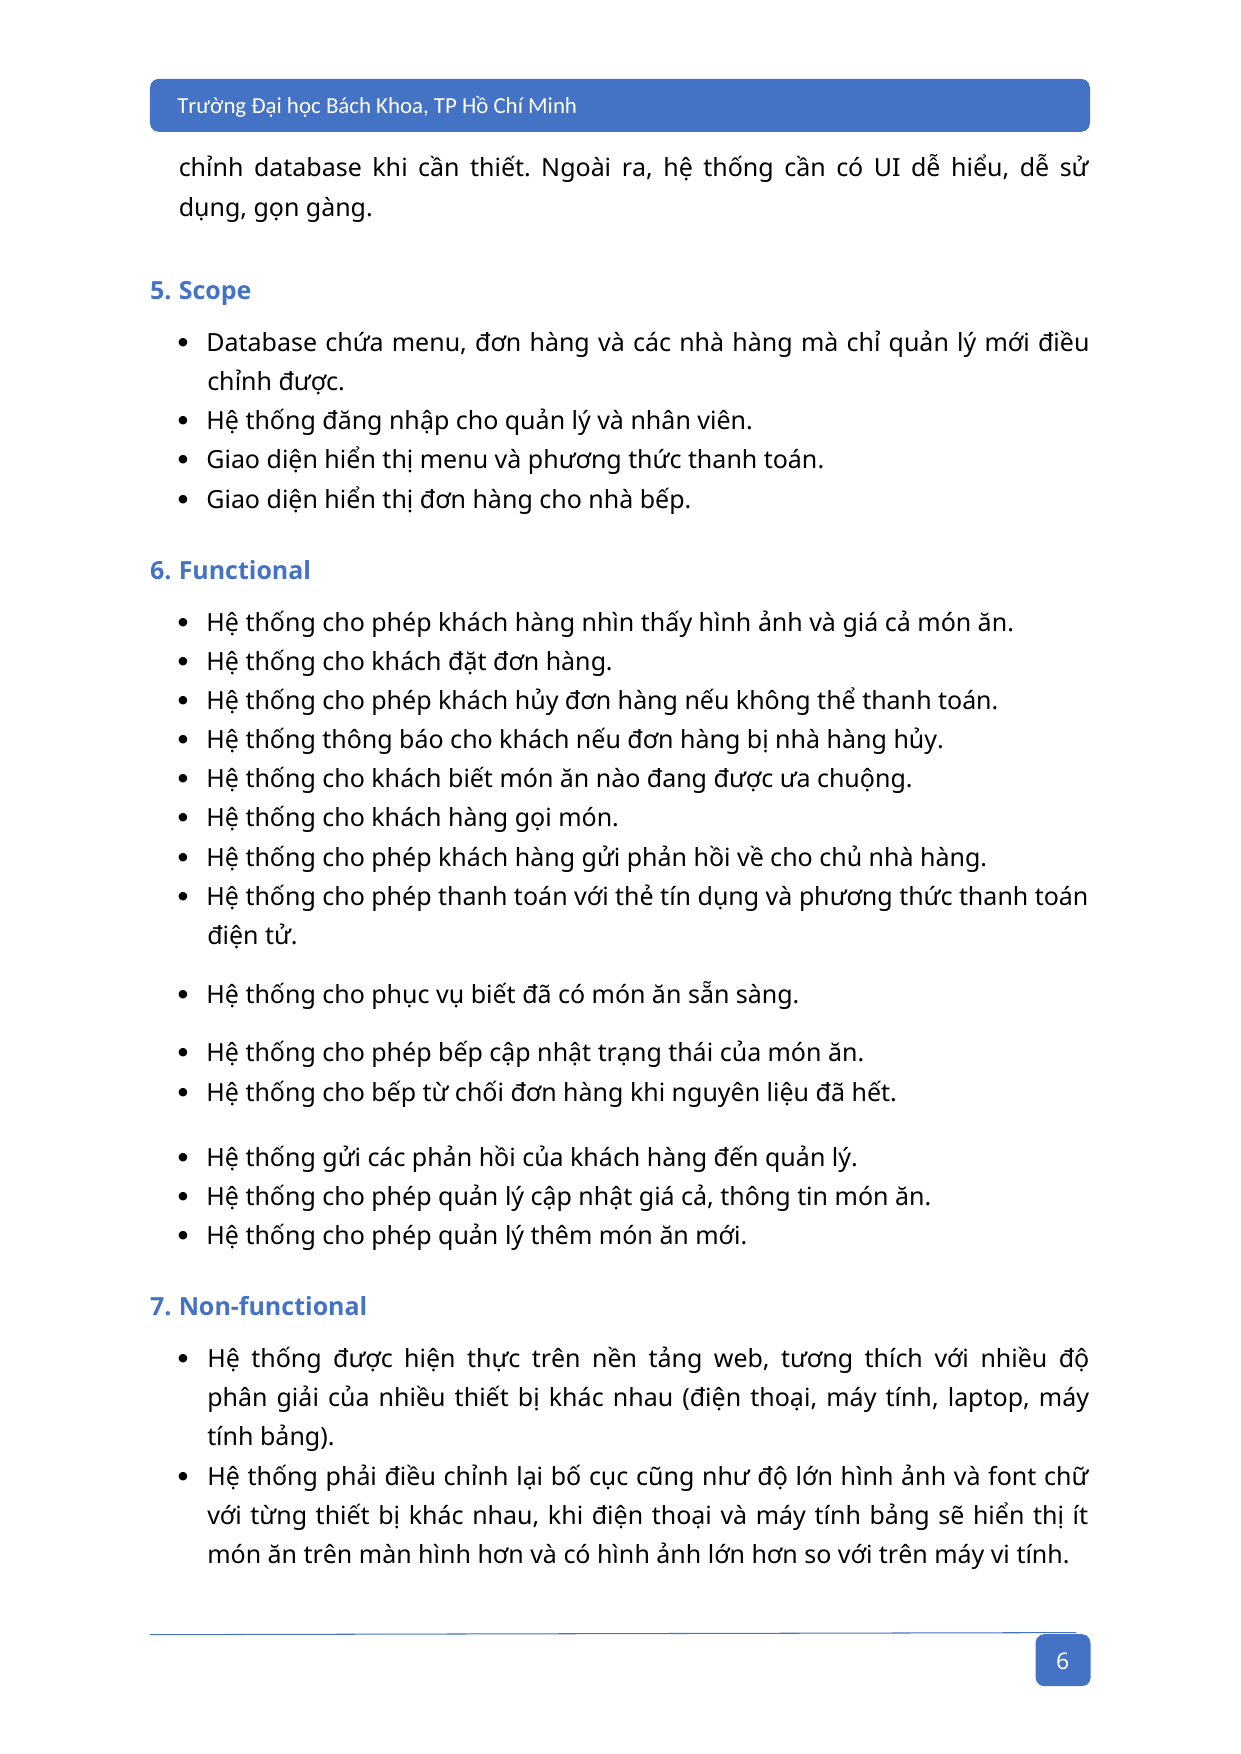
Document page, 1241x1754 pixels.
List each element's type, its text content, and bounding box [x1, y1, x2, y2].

list Hệ thống cho phép khách hàng gửi phản hồi về cho chủ nhà hàng. [178, 839, 1090, 873]
list Non-functional [150, 1289, 1090, 1323]
list Hệ thống phải điều chỉnh lại bố cục cũng như độ lớn hình ảnh và font chữ với từng thiết bị khác nhau, khi điện thoại và máy tính bảng sẽ hiển thị ít món ăn trên màn hình hơn và có hình ảnh lớn hơn so với trên máy vi tính. [178, 1458, 1090, 1571]
list Hệ thống đăng nhập cho quản lý và nhân viên. [178, 403, 1090, 437]
list Functional [150, 552, 1090, 587]
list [178, 150, 1090, 223]
list Hệ thống thông báo cho khách nếu đơn hàng bị nhà hàng hủy. [178, 722, 1090, 756]
list Hệ thống cho phép quản lý cập nhật giá cả, thông tin món ăn. [178, 1178, 1090, 1213]
list Scope [150, 273, 1090, 307]
list Hệ thống cho phép khách hàng nhìn thấy hình ảnh và giá cả món ăn. [178, 604, 1090, 638]
list Hệ thống cho khách biết món ăn nào đang được ưa chuộng. [178, 761, 1090, 795]
list Hệ thống cho khách đặt đơn hàng. [178, 643, 1090, 677]
list Hệ thống được hiện thực trên nền tảng web, tương thích với nhiều độ phân giải của nhiều thiết bị khác nhau (điện thoại, máy tính, laptop, máy tính bảng). [178, 1341, 1090, 1453]
list Hệ thống cho phép bếp cập nhật trạng thái của món ăn. [178, 1035, 1090, 1069]
list Hệ thống cho phục vụ biết đã có món ăn sẵn sàng. [178, 976, 1090, 1010]
list Database chứa menu, đơn hàng và các nhà hàng mà chỉ quản lý mới điều chỉnh được. [178, 324, 1090, 398]
list Hệ thống cho phép khách hủy đơn hàng nếu không thể thanh toán. [178, 682, 1090, 717]
list Hệ thống cho phép thanh toán với thẻ tín dụng và phương thức thanh toán điện tử. [178, 878, 1090, 952]
list Hệ thống cho khách hàng gọi món. [178, 800, 1090, 834]
list Giao diện hiển thị menu và phương thức thanh toán. [178, 442, 1090, 476]
list Hệ thống gửi các phản hồi của khách hàng đến quản lý. [178, 1139, 1090, 1173]
list Hệ thống cho bếp từ chối đơn hàng khi nguyên liệu đã hết. [178, 1074, 1090, 1108]
list Giao diện hiển thị đơn hàng cho nhà bếp. [178, 481, 1090, 515]
list Hệ thống cho phép quản lý thêm món ăn mới. [178, 1218, 1090, 1252]
